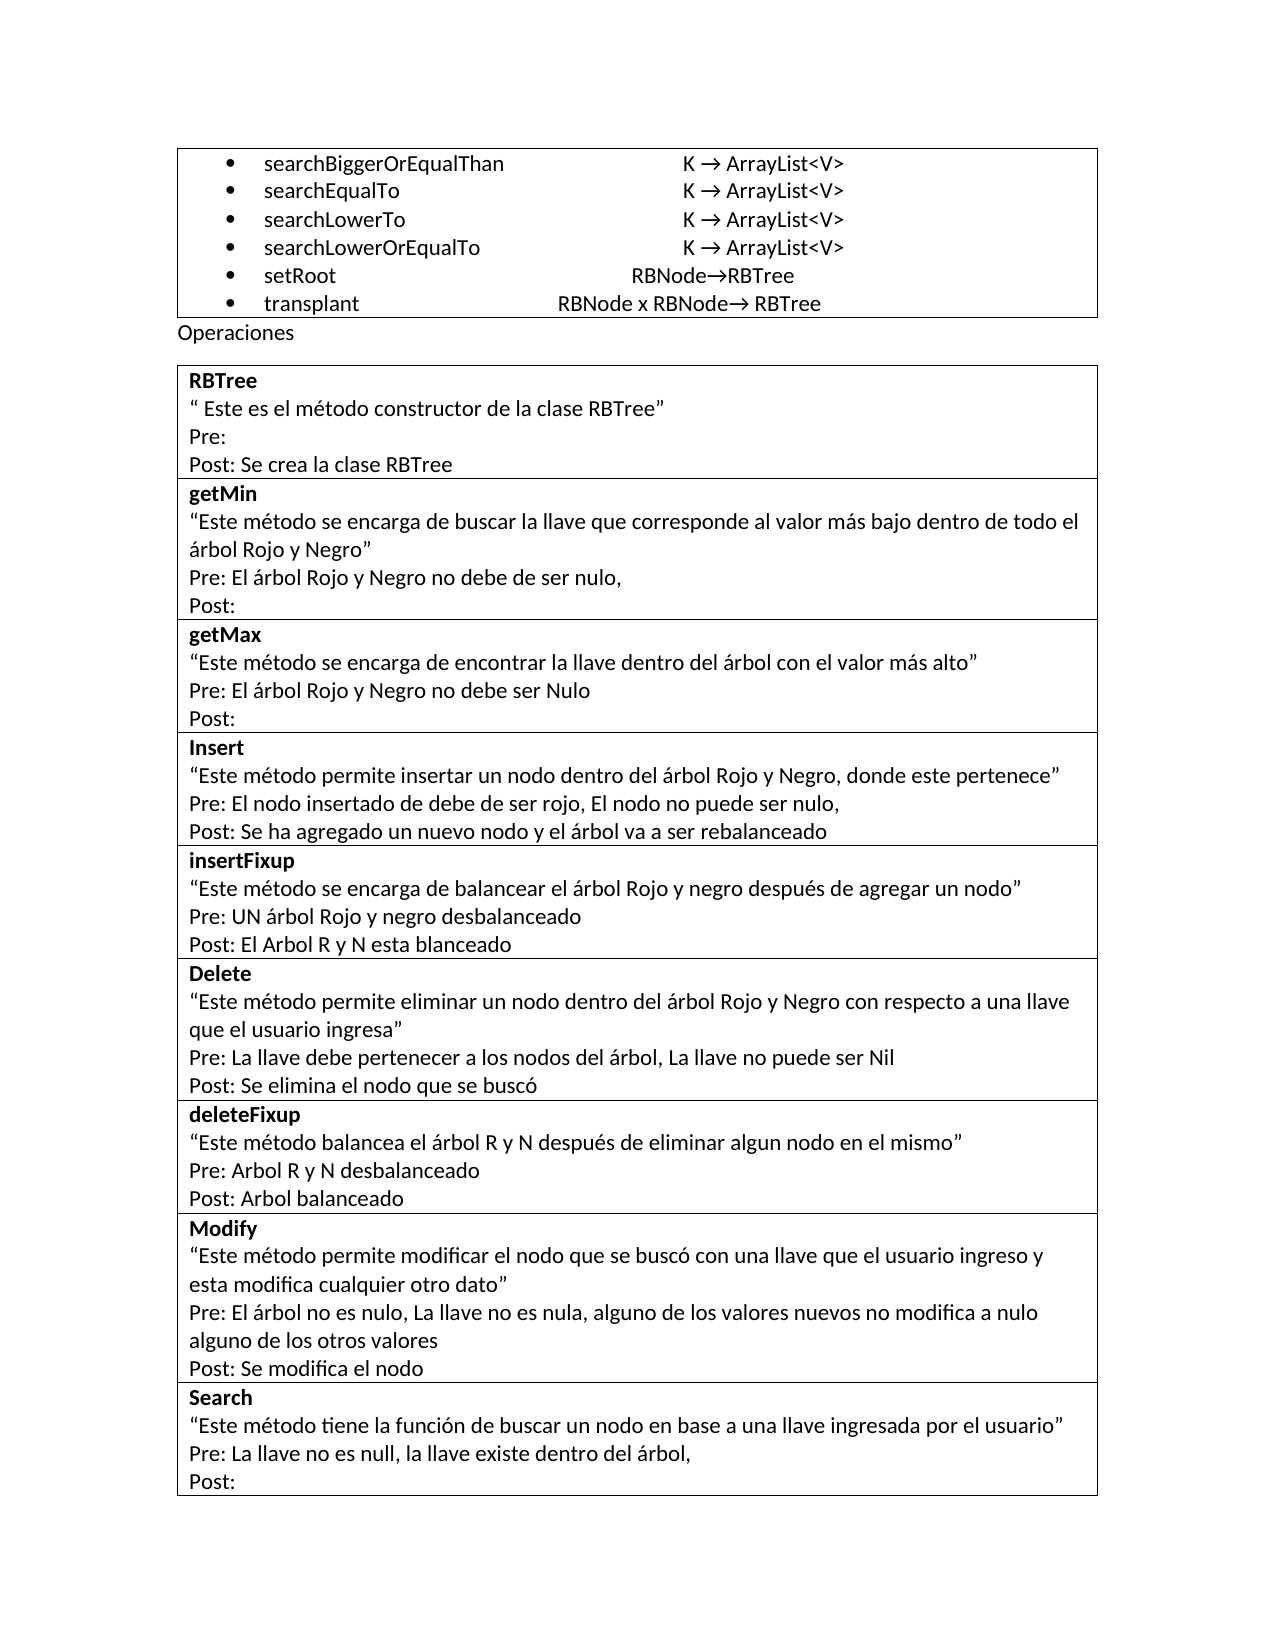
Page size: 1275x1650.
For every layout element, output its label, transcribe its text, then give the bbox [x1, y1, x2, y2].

table_cell getMin “Este método se encarga de buscar la llave que corresponde al valor más bajo dentro de todo el árbol Rojo y Negro” Pre: El árbol Rojo y Negro no debe de ser nulo, Post: [178, 479, 1097, 619]
table_cell Insert “Este método permite insertar un nodo dentro del árbol Rojo y Negro, donde este pertenece” Pre: El nodo insertado de debe de ser rojo, El nodo no puede ser nulo, Post: Se ha agregado un nuevo nodo y el árbol va a ser rebalanceado [178, 733, 1097, 845]
text Operaciones [177, 318, 1098, 346]
table_cell Delete “Este método permite eliminar un nodo dentro del árbol Rojo y Negro con respecto a una llave que el usuario ingresa” Pre: La llave debe pertenecer a los nodos del árbol, La llave no puede ser Nil Post: Se elimina el nodo que se buscó [178, 959, 1097, 1099]
table_cell Modify “Este método permite modificar el nodo que se buscó con una llave que el usuario ingreso y esta modifica cualquier otro dato” Pre: El árbol no es nulo, La llave no es nula, alguno de los valores nuevos no modifica a nulo alguno de los otros valores Post: Se modifica el nodo [178, 1214, 1097, 1382]
table_cell Search “Este método tiene la función de buscar un nodo en base a una llave ingresada por el usuario” Pre: La llave no es null, la llave existe dentro del árbol, Post: [178, 1383, 1097, 1495]
table_cell insertFixup “Este método se encarga de balancear el árbol Rojo y negro después de agregar un nodo” Pre: UN árbol Rojo y negro desbalanceado Post: El Arbol R y N esta blanceado [178, 846, 1097, 958]
table_header RBTree “ Este es el método constructor de la clase RBTree” Pre: Post: Se crea la clase RBTree [178, 366, 1097, 478]
table_cell deleteFixup “Este método balancea el árbol R y N después de eliminar algun nodo en el mismo” Pre: Arbol R y N desbalanceado Post: Arbol balanceado [178, 1101, 1097, 1213]
table_cell getMax “Este método se encarga de encontrar la llave dentro del árbol con el valor más alto” Pre: El árbol Rojo y Negro no debe ser Nulo Post: [178, 620, 1097, 732]
